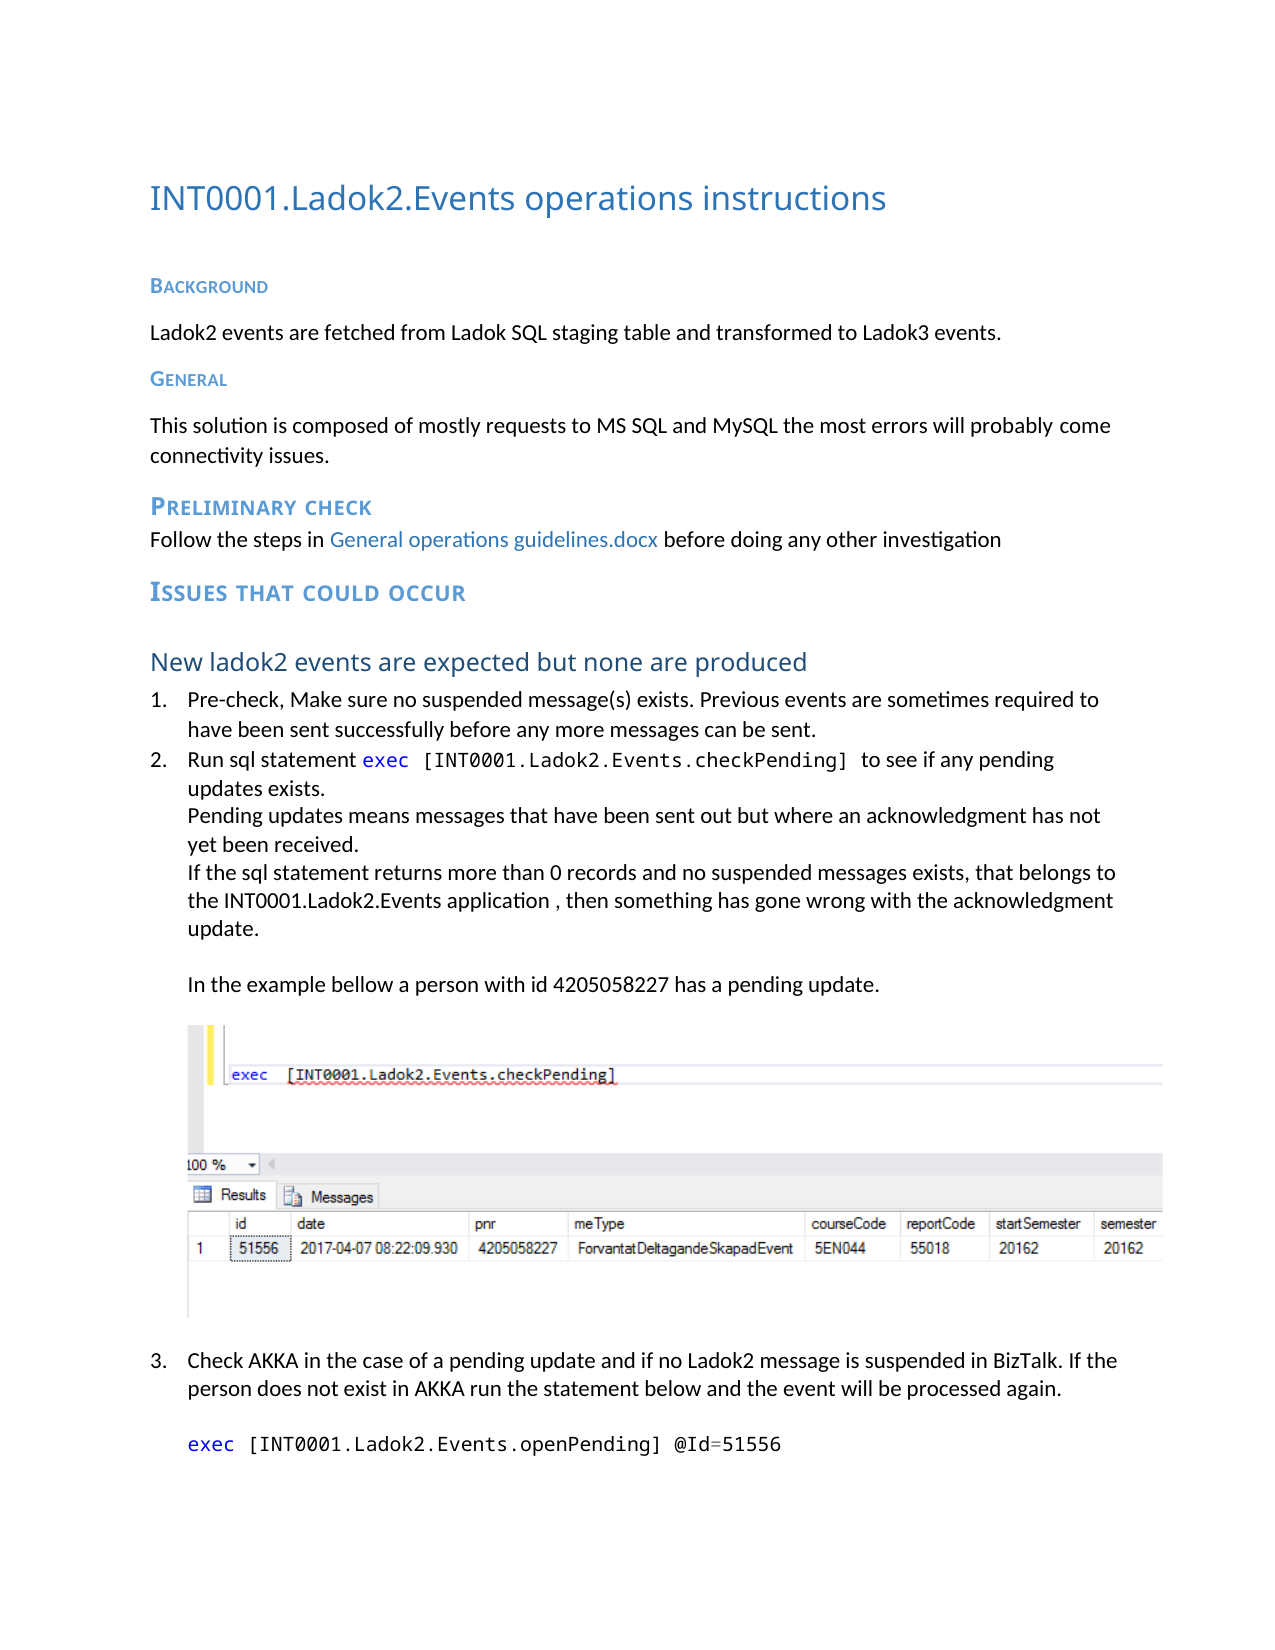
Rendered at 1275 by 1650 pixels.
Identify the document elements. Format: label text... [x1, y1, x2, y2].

subtitle Preliminary check [150, 488, 1125, 523]
subtitle Issues that could occur [150, 572, 1125, 609]
list Run sql statement exec [INT0001.Ladok2.Events.checkPending] to see if any pending updates exists. Pending updates means messages that have been sent out but where an acknowledgment has not yet been received. If the sql statement returns more than 0 records and no suspended messages exists, that belongs to the INT0001.Ladok2.Events application , then something has gone wrong with the acknowledgment update. In the example bellow a person with id 4205058227 has a pending update. [150, 746, 1125, 998]
text exec [INT0001.Ladok2.Events.openPending] @Id=51556 [150, 1430, 1125, 1457]
picture [187, 1025, 1163, 1318]
subtitle Pre-check, Make sure no suspended message(s) exists. Previous events are sometimes required to have been sent successfully before any more messages can be sent. [150, 685, 1125, 743]
list Check AKKA in the case of a pending update and if no Ladok2 message is suspended in BizTalk. If the person does not exist in AKKA run the statement below and the event will be processed again. [150, 1346, 1125, 1402]
subtitle INT0001.Ladok2.Events operations instructions [150, 175, 1125, 220]
subtitle New ladok2 events are expected but none are produced [150, 644, 1125, 678]
text Ladok2 events are fetched from Ladok SQL staging table and transformed to Ladok3 events. [150, 318, 1125, 346]
text General [150, 364, 1125, 393]
text Follow the steps in General operations guidelines.docx before doing any other investigation [150, 525, 1125, 553]
text Background [150, 271, 1125, 299]
text This solution is composed of mostly requests to MS SQL and MySQL the most errors will probably come connectivity issues. [150, 411, 1125, 470]
